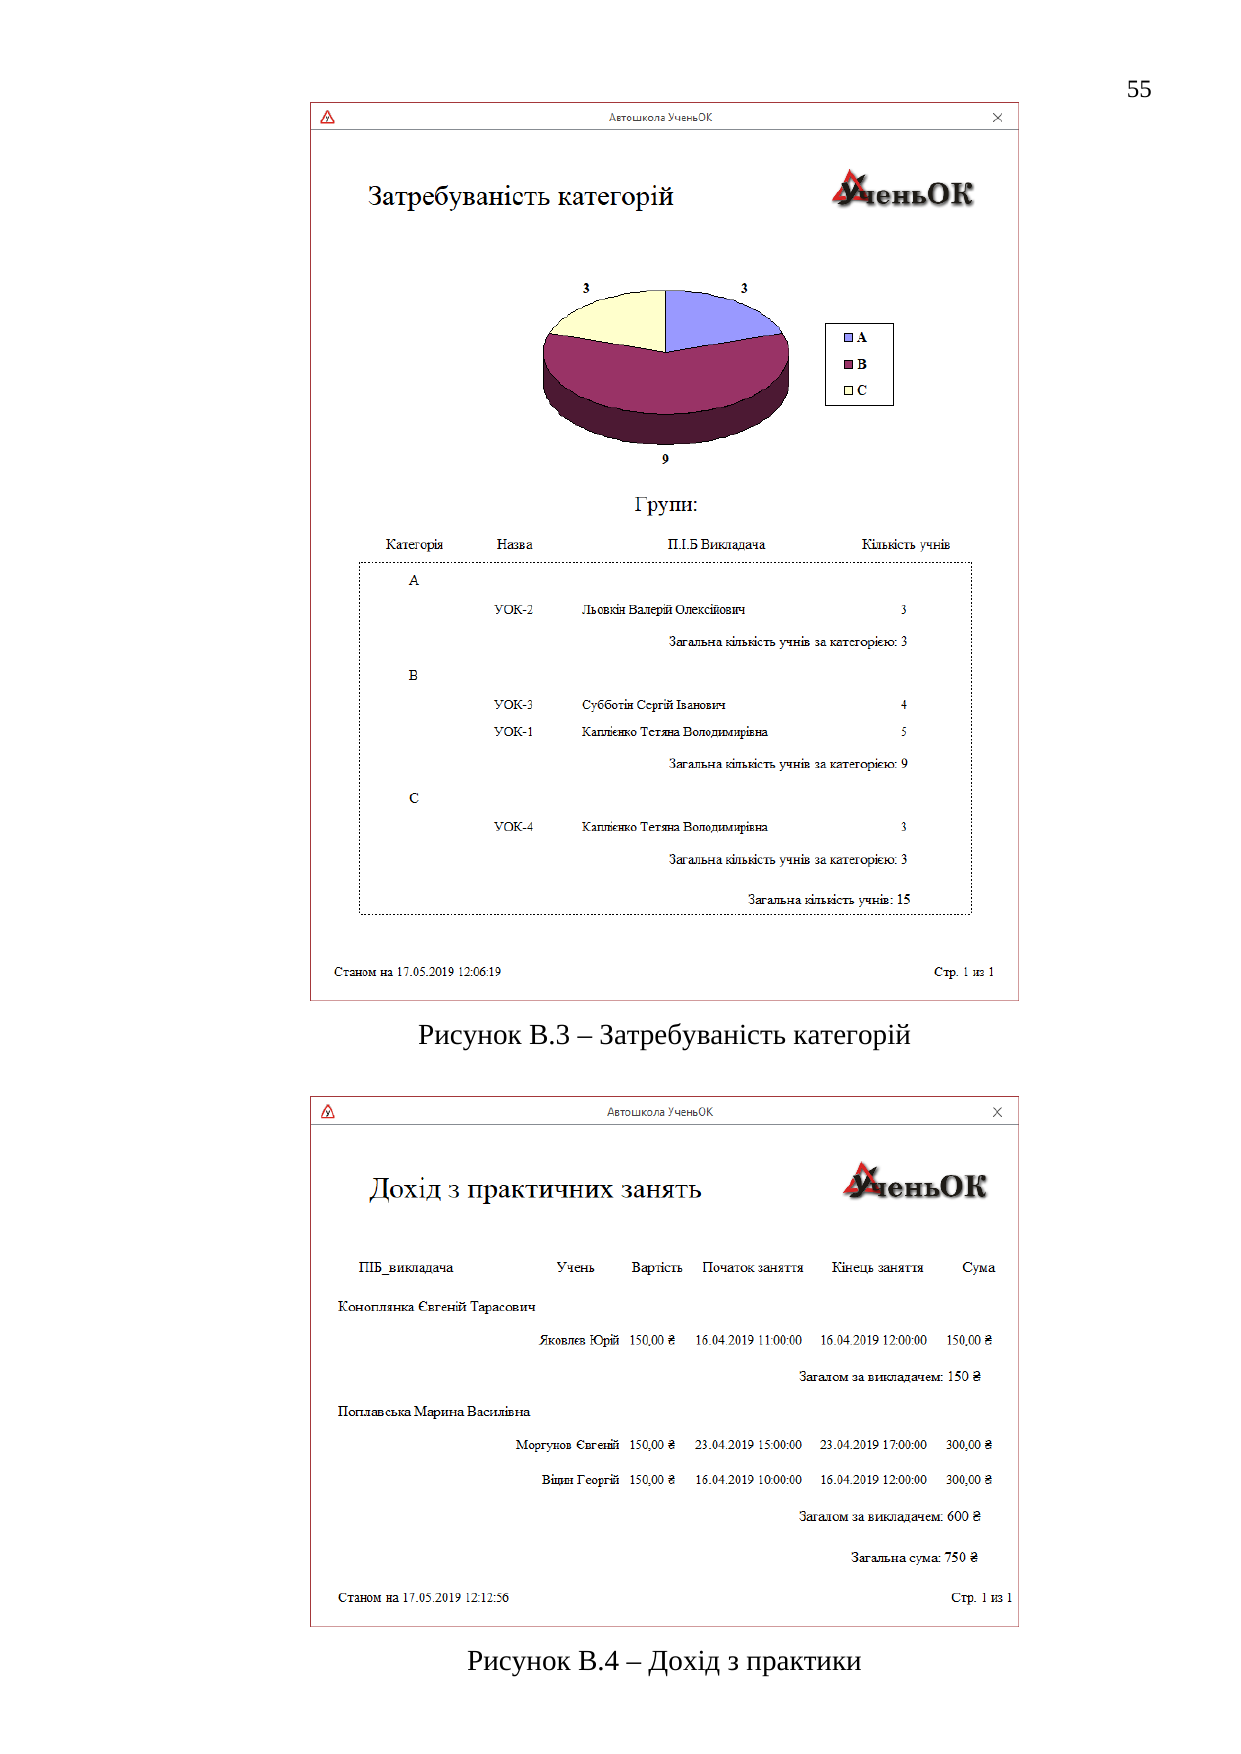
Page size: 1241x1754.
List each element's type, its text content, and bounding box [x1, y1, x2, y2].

text Рисунок В.4 – Дохід з практики [177, 1643, 1152, 1677]
text Рисунок В.3 – Затребуваність категорій [177, 1017, 1152, 1050]
picture [310, 102, 1019, 1001]
picture [310, 1096, 1019, 1627]
